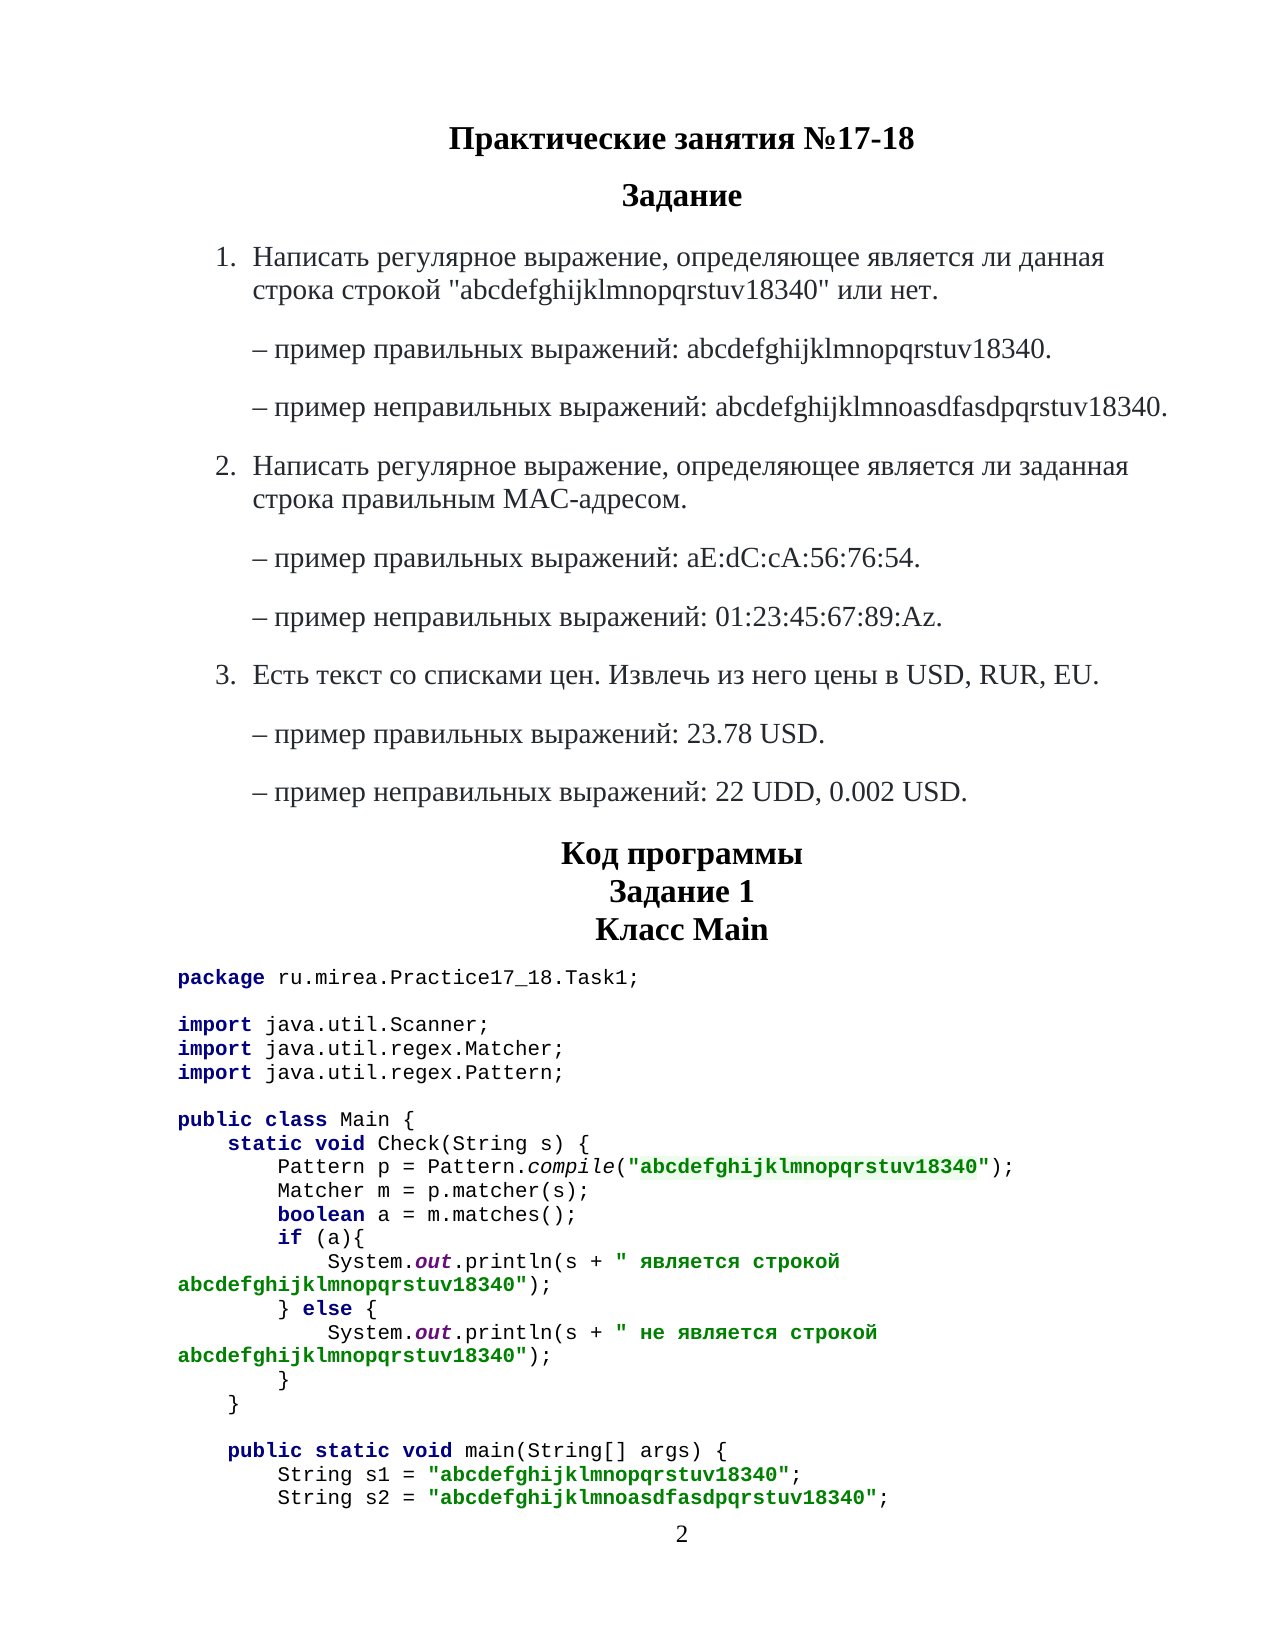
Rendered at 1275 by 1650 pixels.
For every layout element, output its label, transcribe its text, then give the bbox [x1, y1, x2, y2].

text – пример правильных выражений: aE:dC:cA:56:76:54. [252, 540, 1186, 574]
list Написать регулярное выражение, определяющее является ли заданная строка правильным MAC-адресом. [215, 448, 1186, 515]
text – пример неправильных выражений: 01:23:45:67:89:Az. [252, 599, 1186, 632]
text Код программы [177, 833, 1186, 871]
text – пример правильных выражений: abcdefghijklmnopqrstuv18340. [252, 331, 1186, 364]
list Есть текст со списками цен. Извлечь из него цены в USD, RUR, EU. [215, 657, 1186, 691]
text – пример правильных выражений: 23.78 USD. [252, 716, 1186, 749]
text Задание [177, 176, 1186, 214]
text – пример неправильных выражений: abcdefghijklmnoasdfasdpqrstuv18340. [252, 389, 1186, 423]
text Практические занятия №17-18 [177, 118, 1186, 156]
text – пример неправильных выражений: 22 UDD, 0.002 USD. [252, 774, 1186, 808]
list Написать регулярное выражение, определяющее является ли данная строка строкой "abcdefghijklmnopqrstuv18340" или нет. [215, 239, 1186, 306]
text Задание 1 [177, 871, 1186, 909]
text Класс Main [177, 909, 1186, 948]
